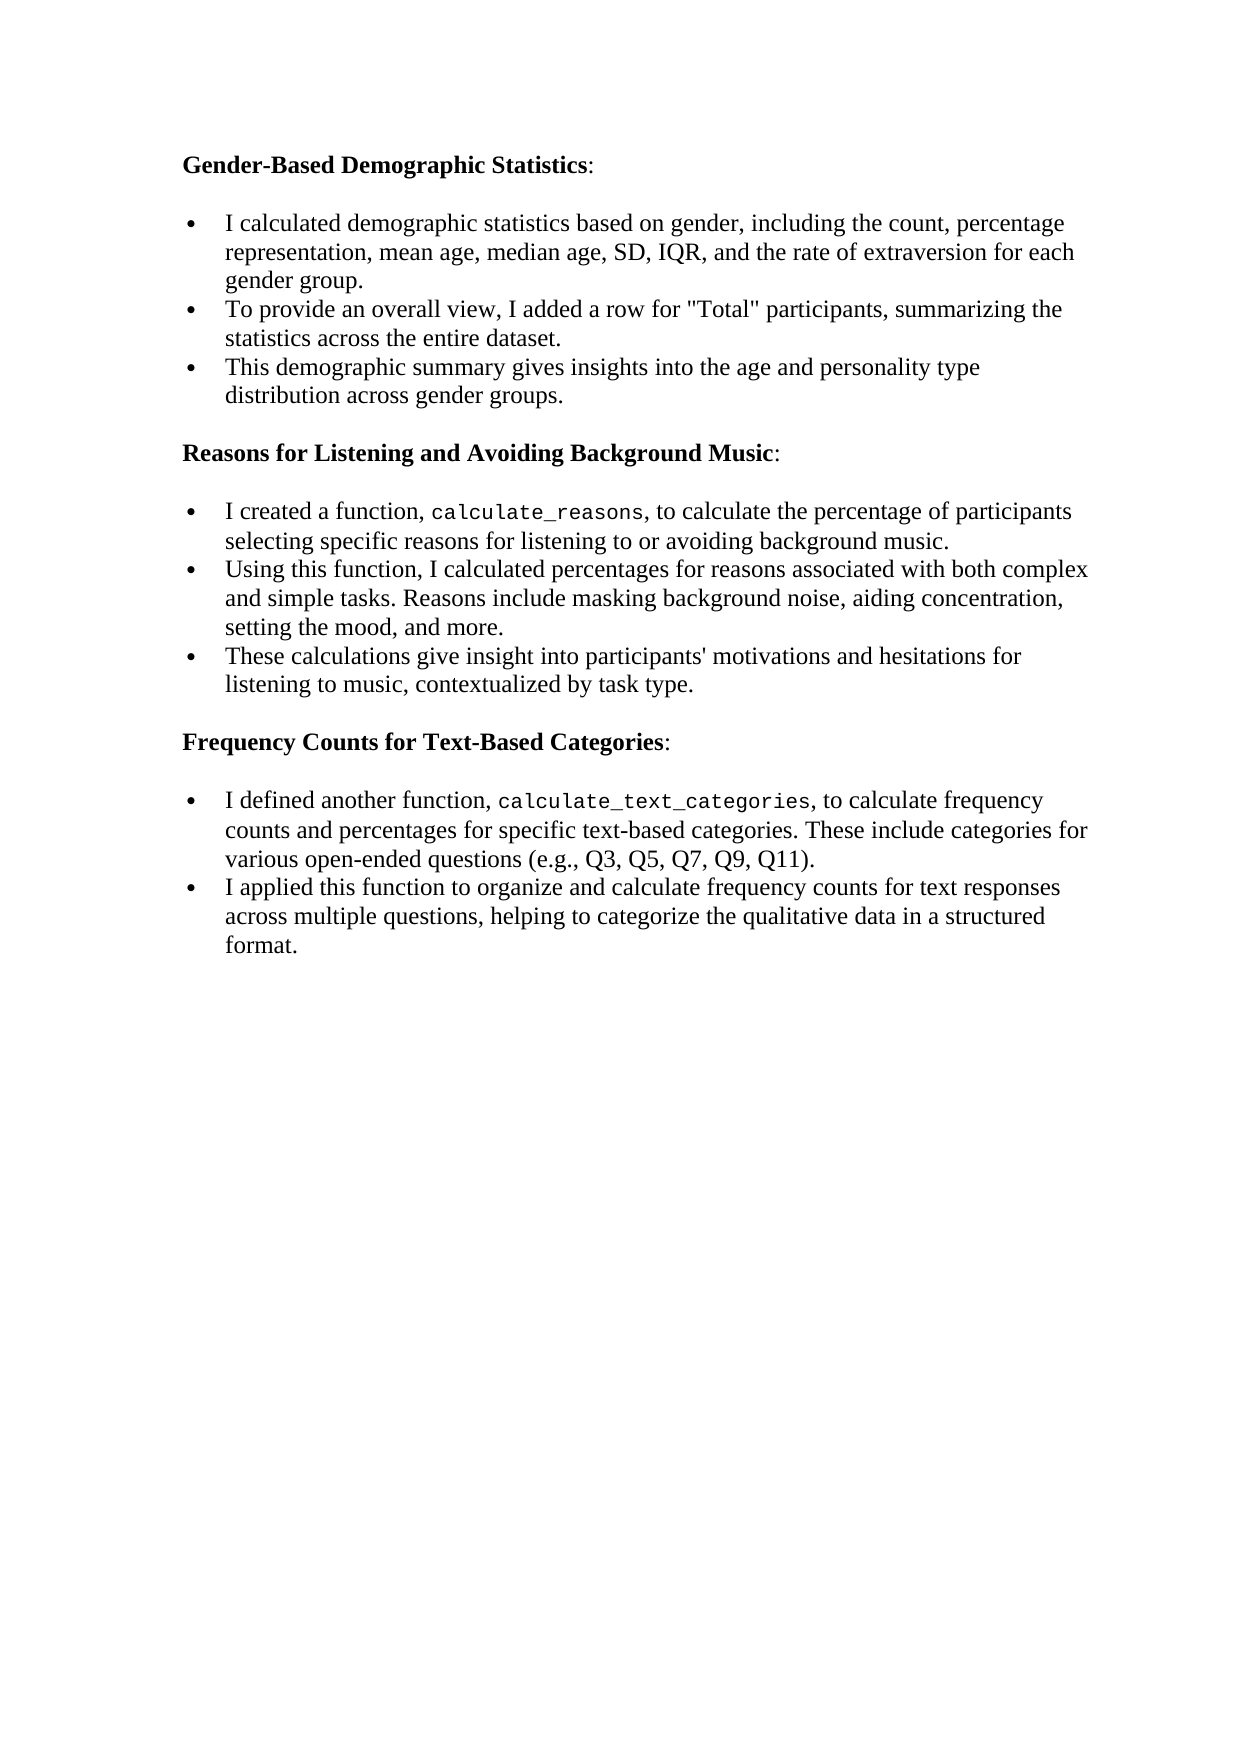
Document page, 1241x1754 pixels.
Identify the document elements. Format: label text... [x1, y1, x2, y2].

list I defined another function, calculate_text_categories, to calculate frequency counts and percentages for specific text-based categories. These include categories for various open-ended questions (e.g., Q3, Q5, Q7, Q9, Q11). [187, 785, 1090, 872]
list This demographic summary gives insights into the age and personality type distribution across gender groups. [187, 352, 1090, 409]
list I applied this function to organize and calculate frequency counts for text responses across multiple questions, helping to categorize the qualitative data in a structured format. [187, 872, 1090, 959]
list Using this function, I calculated percentages for reasons associated with both complex and simple tasks. Reasons include masking background noise, aiding concentration, setting the mood, and more. [187, 554, 1090, 641]
list I created a function, calculate_reasons, to calculate the percentage of participants selecting specific reasons for listening to or avoiding background music. [187, 496, 1090, 554]
text  Gender-Based Demographic Statistics: [150, 150, 1090, 179]
text  Frequency Counts for Text-Based Categories: [150, 727, 1090, 756]
list These calculations give insight into participants' motivations and hesitations for listening to music, contextualized by task type. [187, 641, 1090, 698]
text  Reasons for Listening and Avoiding Background Music: [150, 438, 1090, 467]
list I calculated demographic statistics based on gender, including the count, percentage representation, mean age, median age, SD, IQR, and the rate of extraversion for each gender group. [187, 208, 1090, 294]
list To provide an overall view, I added a row for "Total" participants, summarizing the statistics across the entire dataset. [187, 294, 1090, 352]
